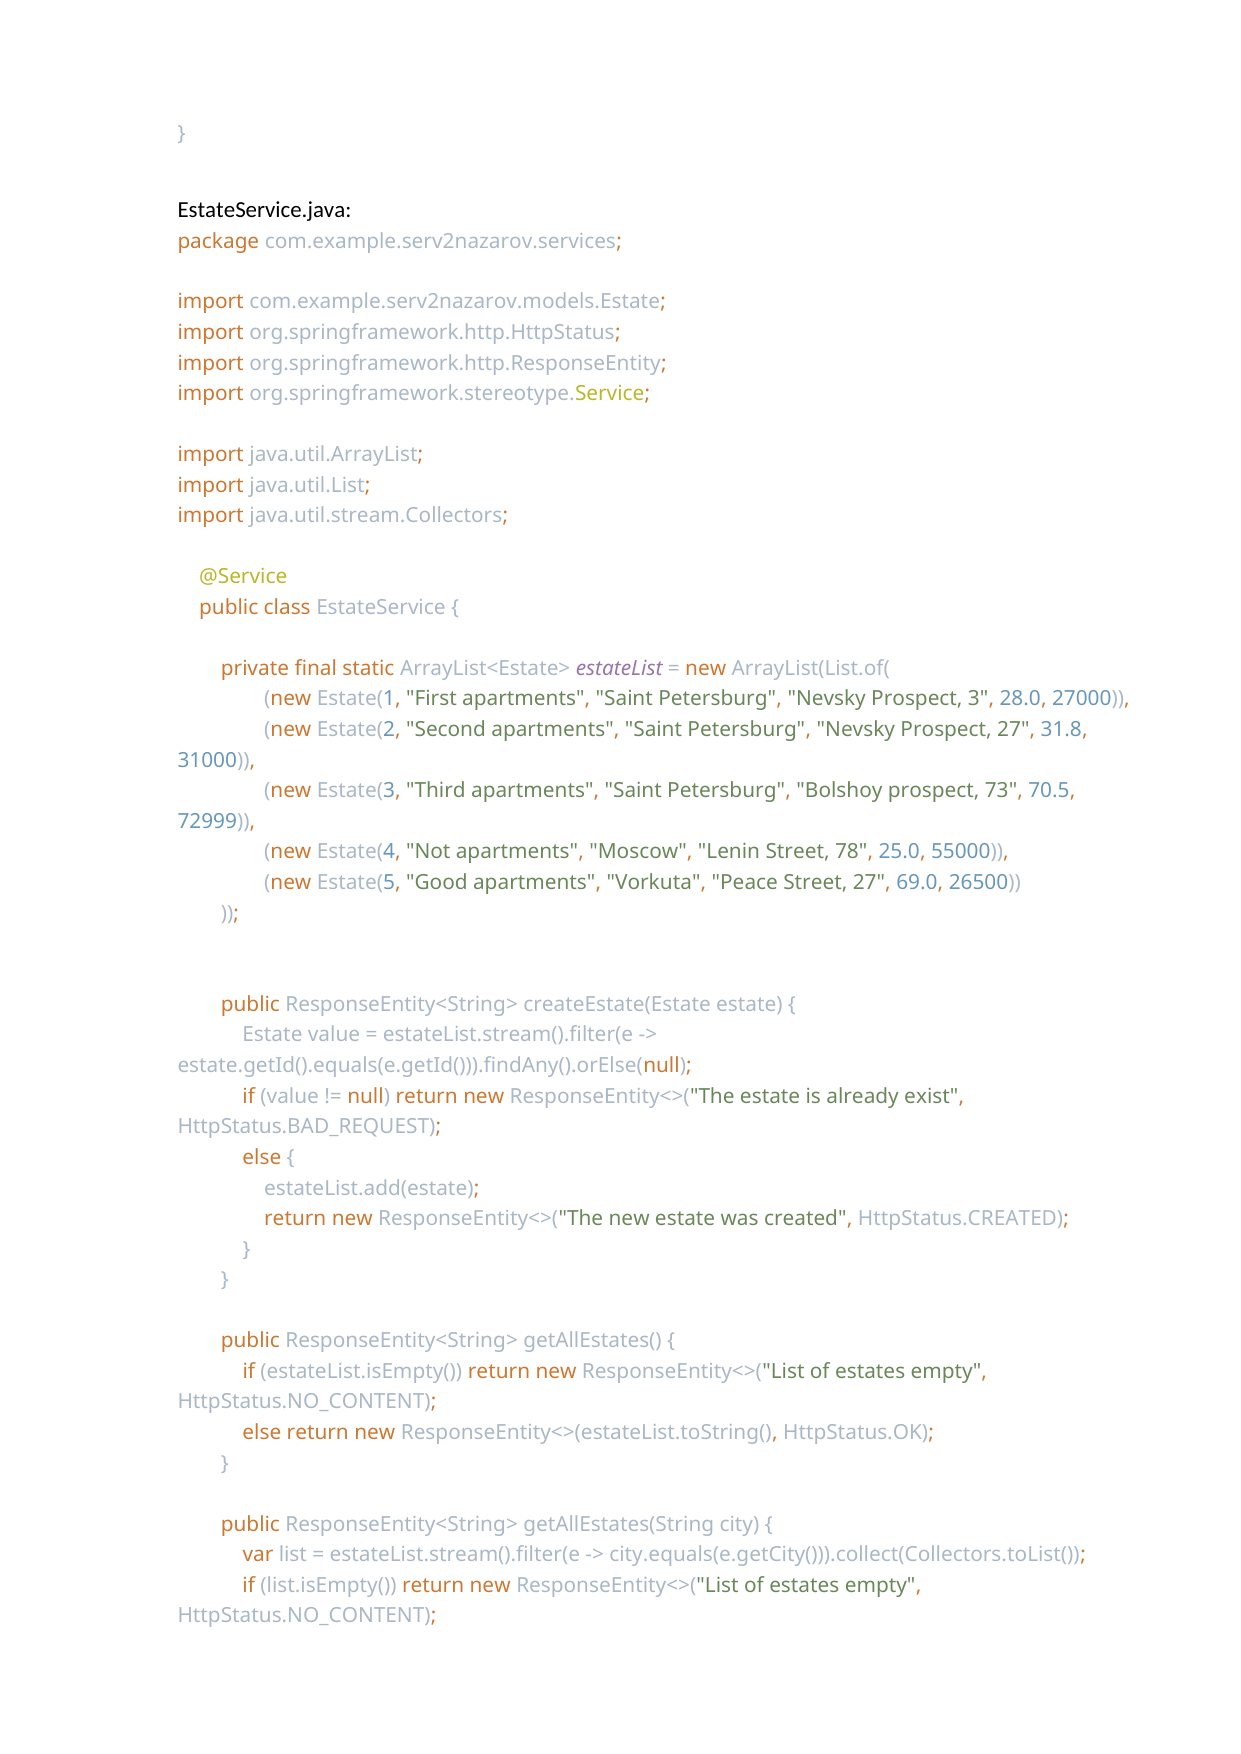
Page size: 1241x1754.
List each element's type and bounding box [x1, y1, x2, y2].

text [177, 196, 1152, 1629]
text [177, 118, 1152, 177]
